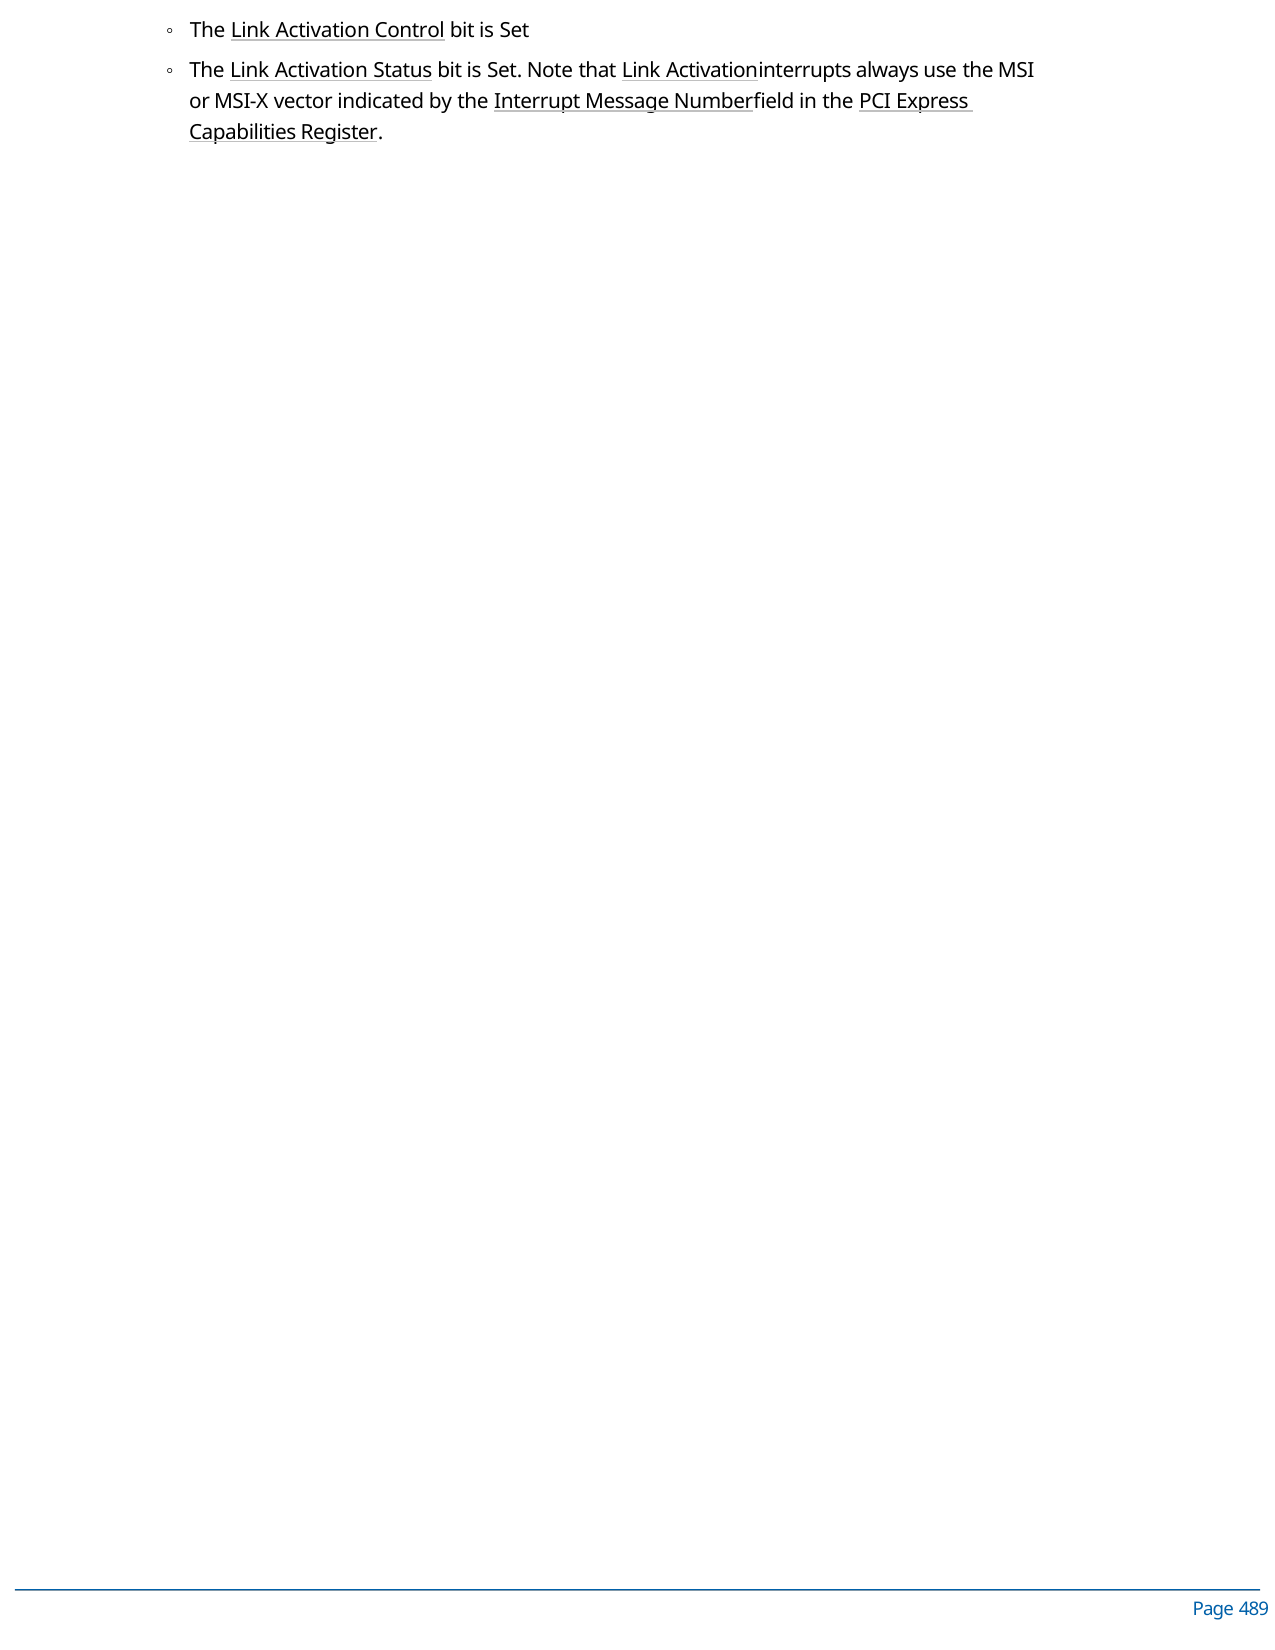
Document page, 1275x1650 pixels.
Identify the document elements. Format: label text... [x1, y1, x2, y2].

text ◦ The Link Activation Control bit is Set [166, 15, 1273, 44]
picture [14, 1589, 1261, 1593]
text ◦ The Link Activation Status bit is Set. Note that Link Activationinterrupts always use the MSI or MSI-X vector indicated by the Interrupt Message Numberfield in the PCI Express Capabilities Register. [166, 56, 1047, 145]
